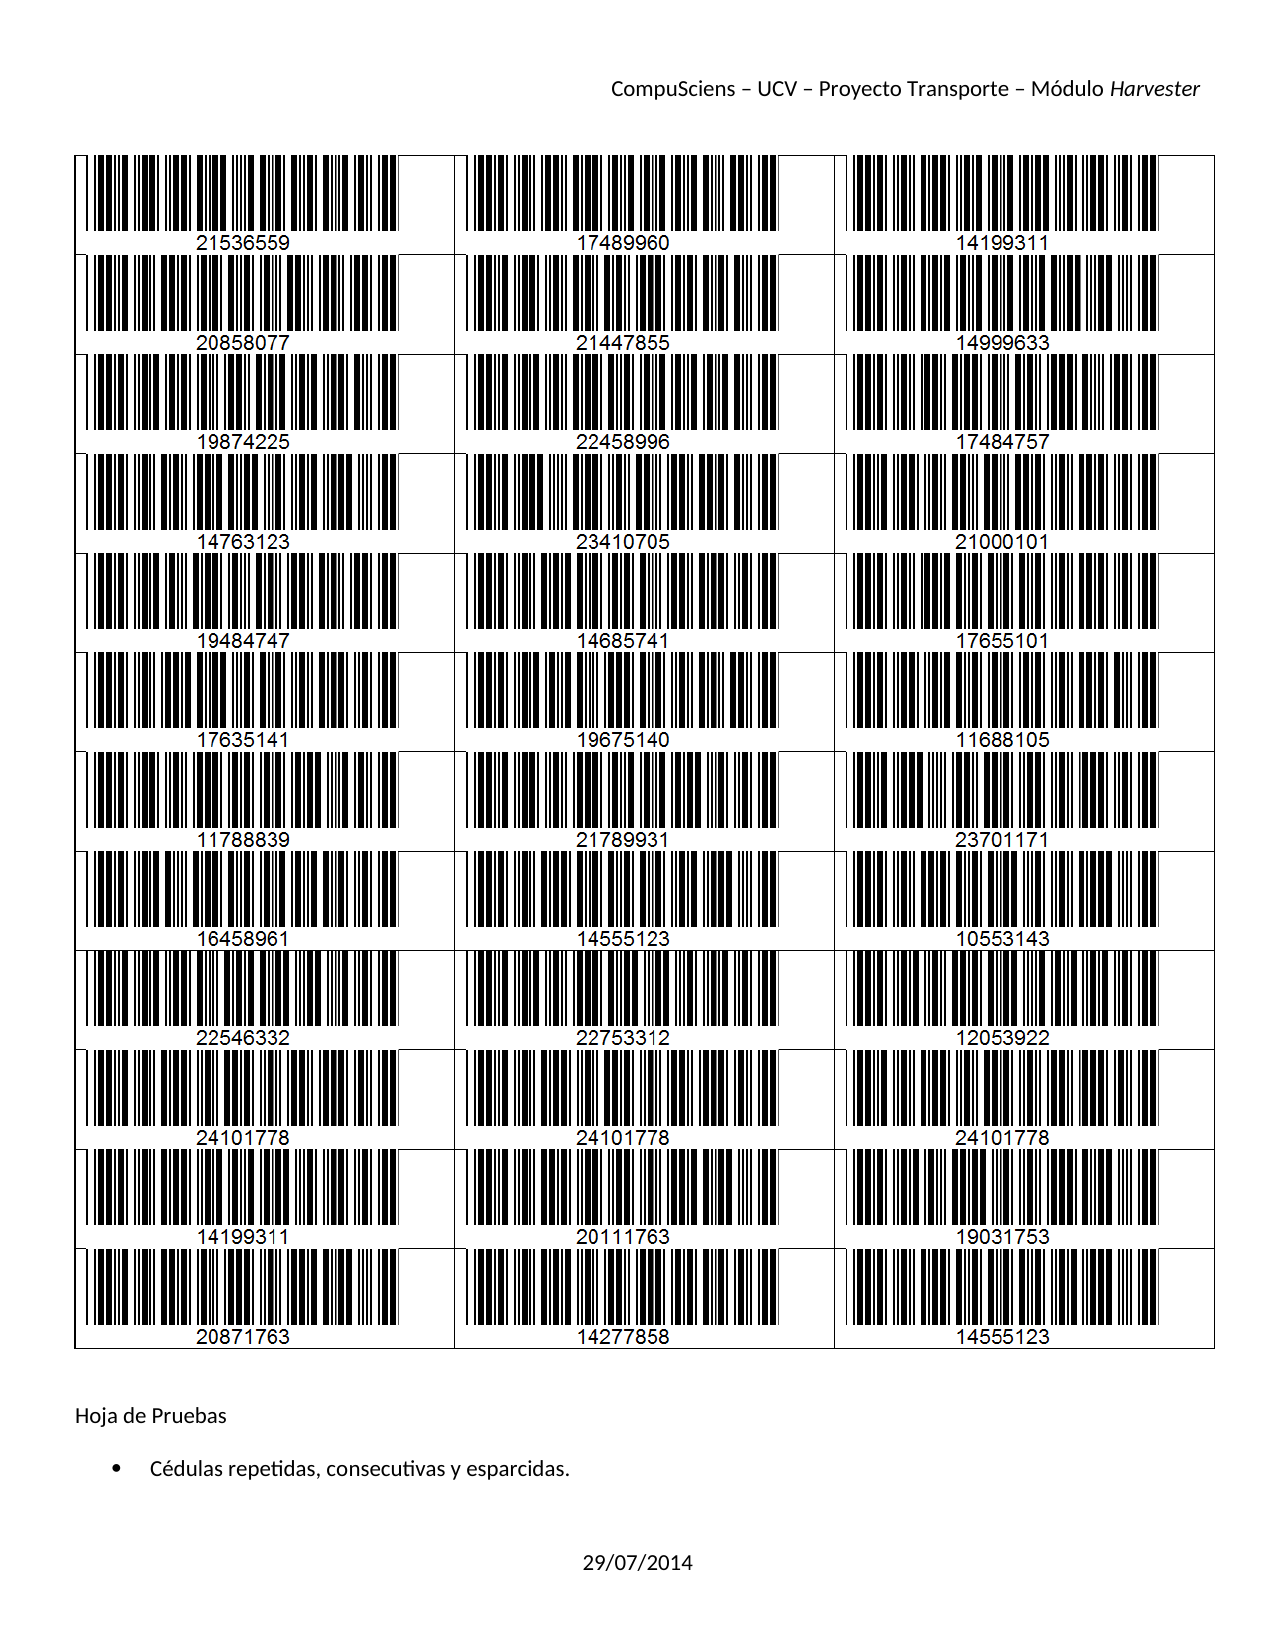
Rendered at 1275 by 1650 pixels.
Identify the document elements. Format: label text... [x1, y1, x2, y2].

table_cell [76, 454, 86, 552]
table_cell [835, 852, 846, 950]
table_cell [835, 454, 846, 552]
list Cédulas repetidas, consecutivas y esparcidas. [112, 1454, 1200, 1483]
table_cell [779, 1150, 834, 1248]
table_cell [76, 752, 86, 851]
table_cell [399, 653, 454, 751]
table_cell [76, 1150, 86, 1248]
table_cell [779, 255, 834, 354]
table_cell [455, 1249, 466, 1347]
table_cell [455, 255, 466, 354]
picture [86, 951, 399, 1348]
table_cell [76, 951, 86, 1049]
table_cell [1159, 355, 1214, 453]
table_cell [1159, 454, 1214, 552]
table_cell [835, 1150, 846, 1248]
table_cell [835, 951, 846, 1049]
table_header [779, 156, 834, 254]
table_cell [399, 1050, 454, 1149]
table_cell [835, 255, 846, 354]
table_cell [835, 653, 846, 751]
picture [846, 951, 1159, 1348]
table_cell [1159, 752, 1214, 851]
table_cell [455, 951, 466, 1049]
table_cell [835, 752, 846, 851]
table_cell [835, 1050, 846, 1149]
table_cell [455, 554, 466, 652]
table_cell [779, 1249, 834, 1347]
table_cell [779, 852, 834, 950]
table_cell [76, 554, 86, 652]
table_cell [779, 554, 834, 652]
table_cell [1159, 852, 1214, 950]
table_cell [1159, 1150, 1214, 1248]
table_header [76, 156, 86, 254]
table_cell [399, 1150, 454, 1248]
text Hoja de Pruebas [75, 1402, 1200, 1429]
table_cell [76, 355, 86, 453]
table_cell [76, 852, 86, 950]
table_cell [779, 951, 834, 1049]
picture [86, 155, 399, 950]
table_cell [399, 255, 454, 354]
table_cell [1159, 951, 1214, 1049]
table_cell [399, 951, 454, 1049]
picture [846, 155, 1159, 950]
table_cell [835, 1249, 846, 1347]
table_cell [455, 852, 466, 950]
table_cell [76, 653, 86, 751]
table_header [399, 156, 454, 254]
table_header [455, 156, 466, 254]
table_cell [1159, 1050, 1214, 1149]
table_cell [399, 454, 454, 552]
table_cell [76, 1249, 86, 1347]
table_cell [455, 1150, 466, 1248]
table_cell [76, 255, 86, 354]
table_cell [1159, 653, 1214, 751]
table_cell [779, 454, 834, 552]
table_cell [779, 752, 834, 851]
table_cell [835, 554, 846, 652]
table_cell [455, 454, 466, 552]
table_cell [76, 1050, 86, 1149]
picture [466, 951, 779, 1348]
table_cell [399, 752, 454, 851]
table_cell [399, 1249, 454, 1347]
table_cell [399, 355, 454, 453]
table_cell [1159, 554, 1214, 652]
table_cell [455, 1050, 466, 1149]
table_cell [399, 852, 454, 950]
picture [466, 155, 779, 950]
table_cell [455, 653, 466, 751]
table_cell [1159, 1249, 1214, 1347]
table_header [1159, 156, 1214, 254]
table_cell [1159, 255, 1214, 354]
table_cell [399, 554, 454, 652]
table_cell [455, 355, 466, 453]
table_cell [779, 1050, 834, 1149]
table_header [835, 156, 846, 254]
table_cell [779, 355, 834, 453]
table_cell [455, 752, 466, 851]
table_cell [835, 355, 846, 453]
table_cell [779, 653, 834, 751]
